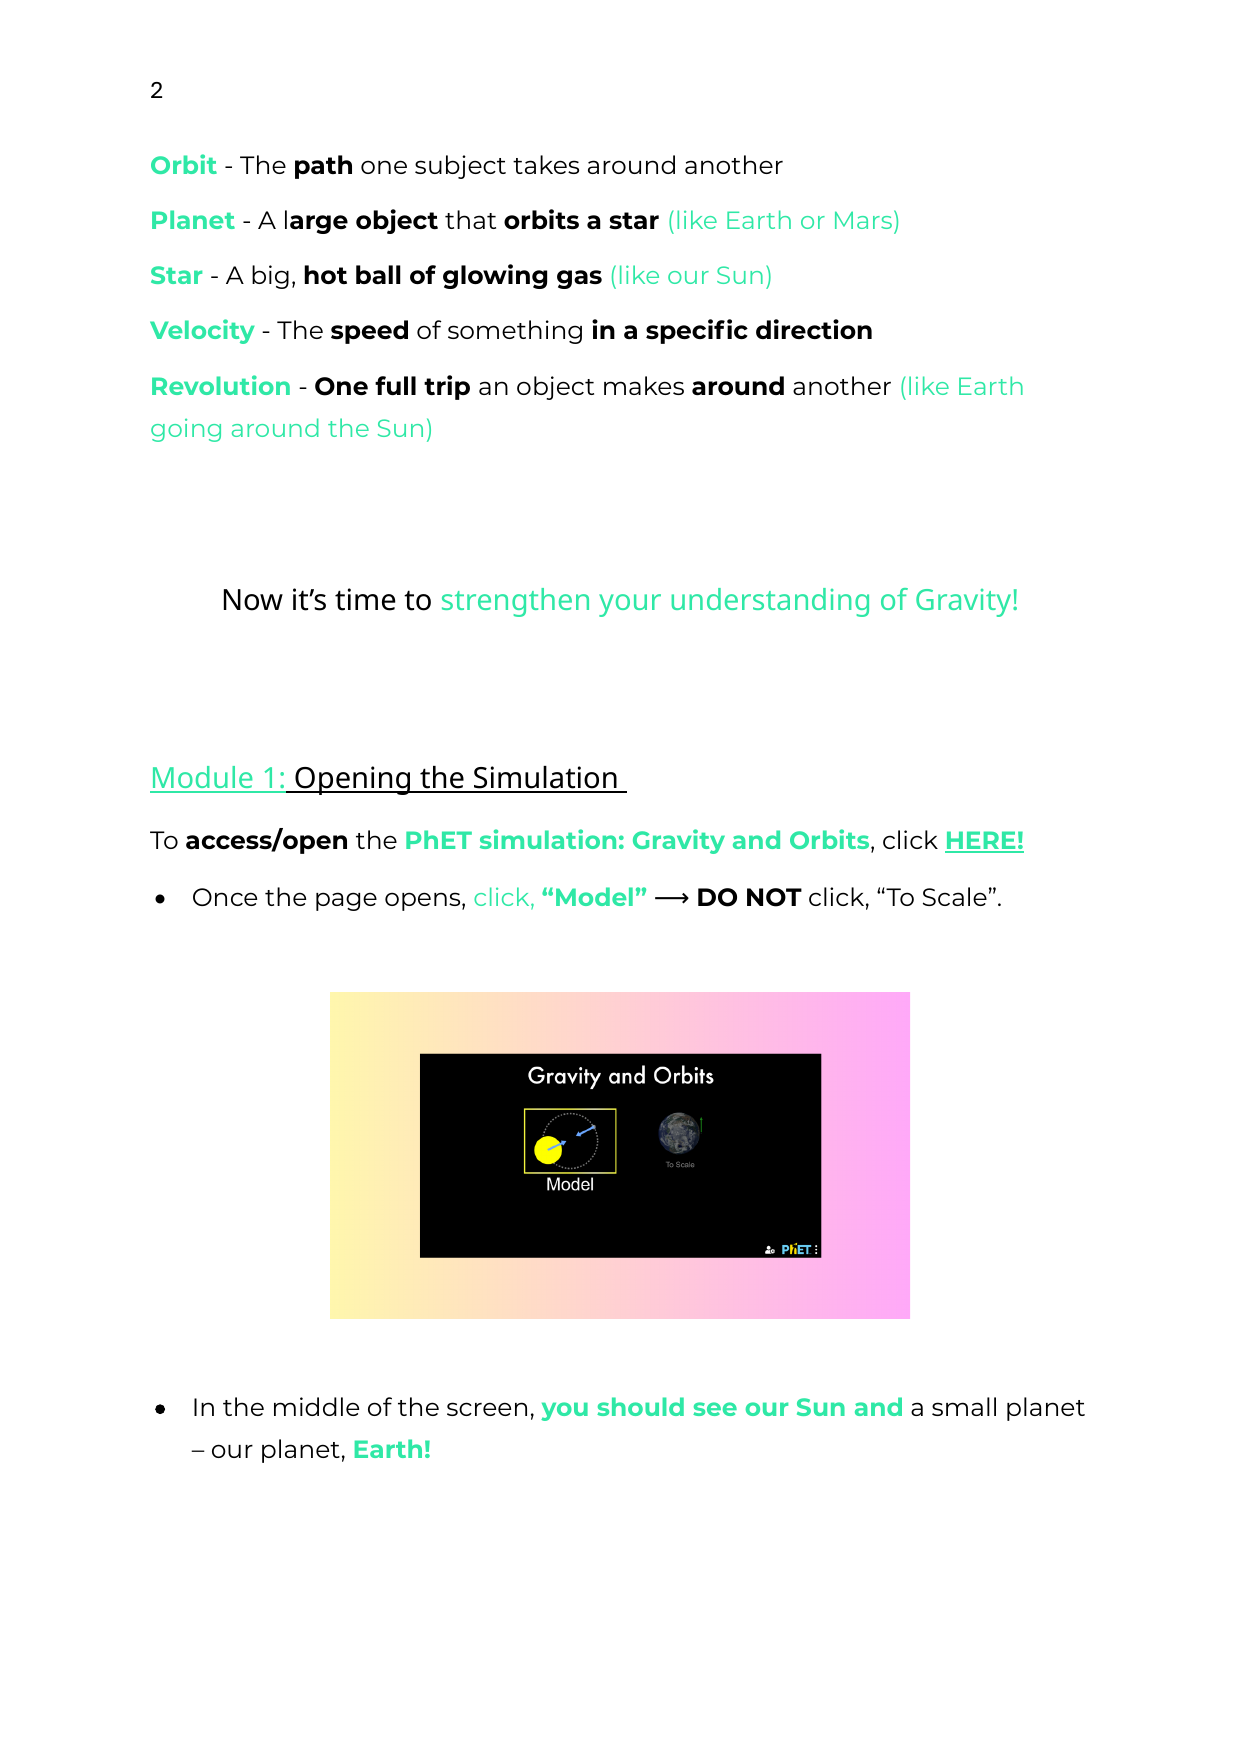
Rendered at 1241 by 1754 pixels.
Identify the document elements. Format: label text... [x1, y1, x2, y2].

list Once the page opens, click, “Model” ⟶ DO NOT click, “To Scale”. [154, 881, 1090, 912]
text Now it’s time to strengthen your understanding of Gravity! [150, 579, 1090, 619]
text To access/open the PhET simulation: Gravity and Orbits, click HERE! [150, 826, 1090, 856]
text Star - A big, hot ball of glowing gas (like our Sun) [150, 260, 1090, 291]
text Velocity - The speed of something in a specific direction [150, 316, 1090, 346]
text Module 1: Opening the Simulation [150, 758, 1090, 797]
text Planet - A large object that orbits a star (like Earth or Mars) [150, 205, 1090, 236]
picture [330, 992, 911, 1319]
text Orbit - The path one subject takes around another [150, 150, 1090, 181]
text Revolution - One full trip an object makes around another (like Earth going around the Sun) [150, 371, 1090, 444]
list In the middle of the screen, you should see our Sun and a small planet – our planet, Earth! [154, 1391, 1090, 1465]
